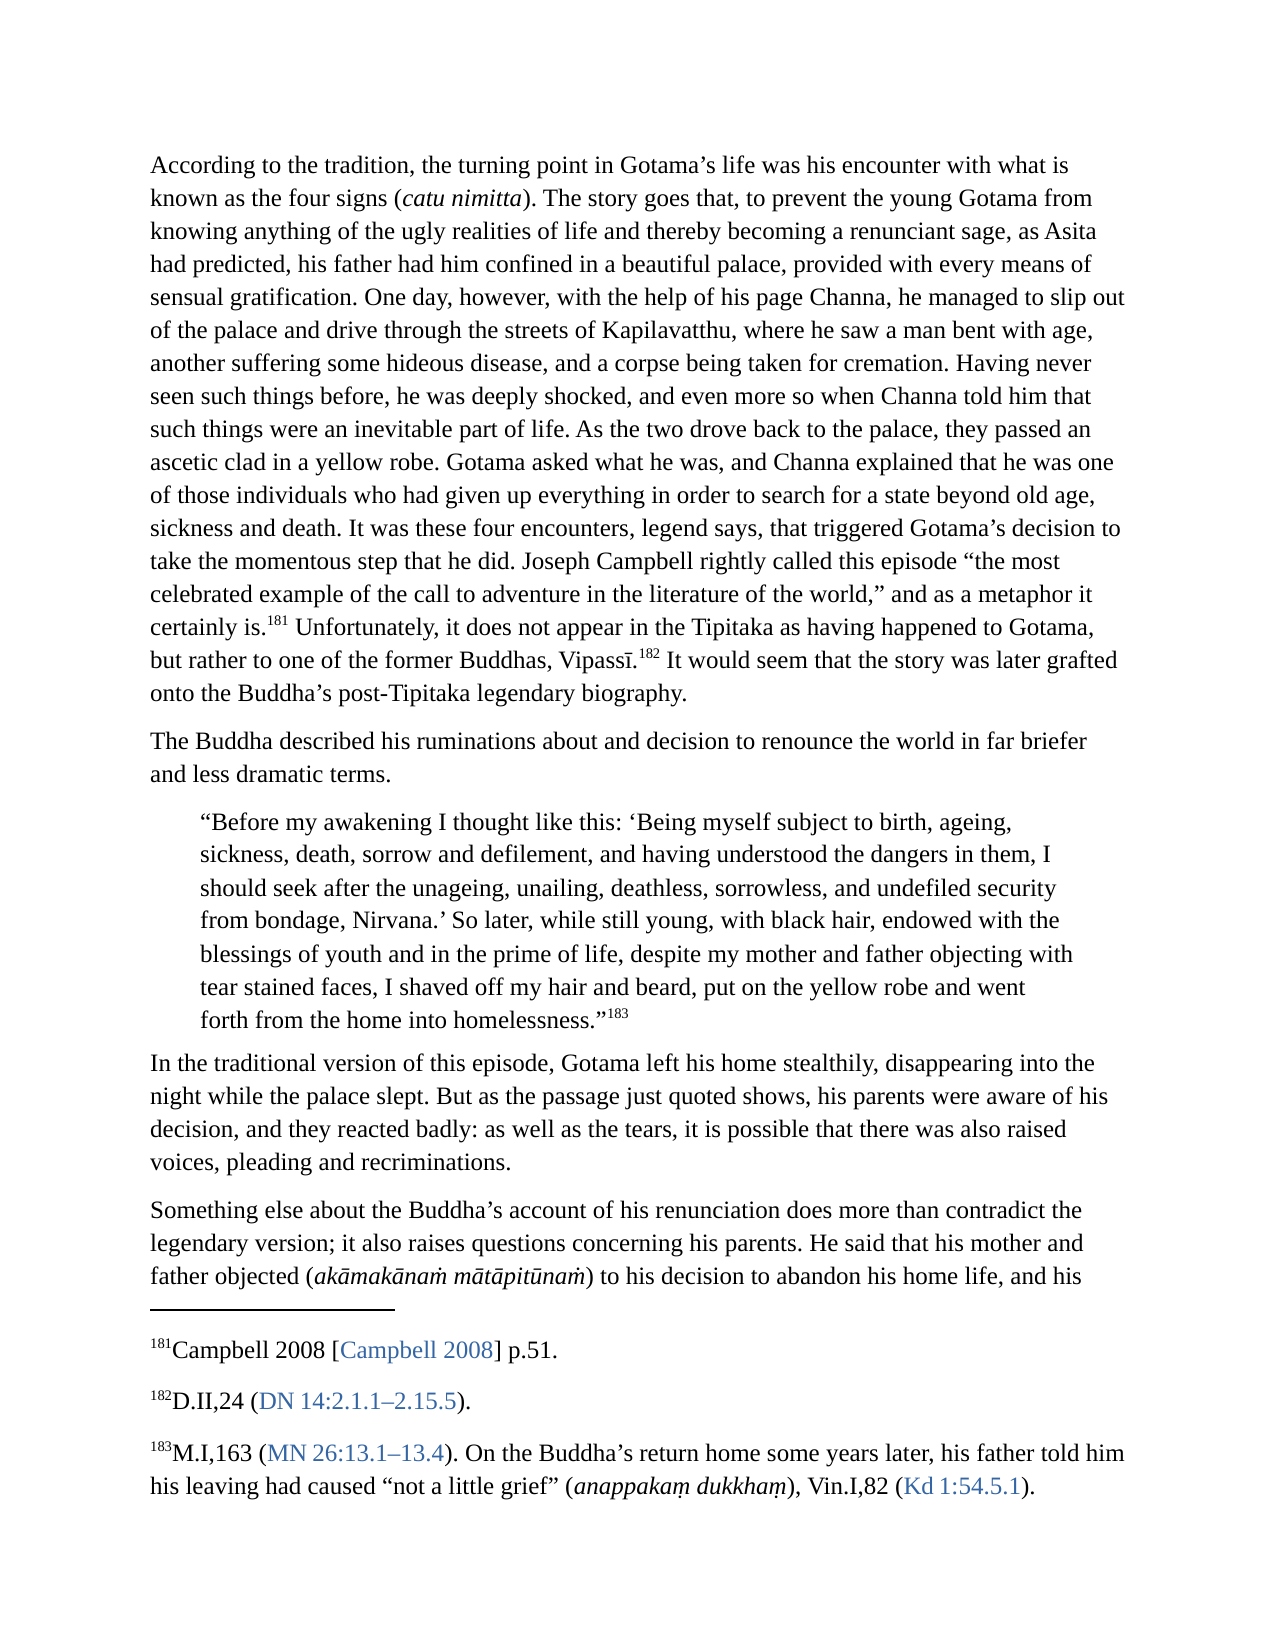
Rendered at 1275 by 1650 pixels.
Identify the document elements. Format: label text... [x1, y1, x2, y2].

text “Before my awakening I thought like this: ‘Being myself subject to birth, ageing, sickness, death, sorrow and defilement, and having understood the dangers in them, I should seek after the unageing, unailing, deathless, sorrowless, and undefiled security from bondage, Nirvana.’ So later, while still young, with black hair, endowed with the blessings of youth and in the prime of life, despite my mother and father objecting with tear stained faces, I shaved off my hair and beard, put on the yellow robe and went forth from the home into homelessness.” [200, 807, 1075, 1033]
text In the traditional version of this episode, Gotama left his home stealthily, disappearing into the night while the palace slept. But as the passage just quoted shows, his parents were aware of his decision, and they reacted badly: as well as the tears, it is possible that there was also raised voices, pleading and recriminations. [150, 1048, 1125, 1176]
text The Buddha described his ruminations about and decision to renounce the world in far briefer and less dramatic terms. [150, 726, 1125, 788]
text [150, 1195, 1125, 1289]
text According to the tradition, the turning point in Gotama’s life was his encounter with what is known as the four signs (catu nimitta). The story goes that, to prevent the young Gotama from knowing anything of the ugly realities of life and thereby becoming a renunciant sage, as Asita had predicted, his father had him confined in a beautiful palace, provided with every means of sensual gratification. One day, however, with the help of his page Channa, he managed to slip out of the palace and drive through the streets of Kapilavatthu, where he saw a man bent with age, another suffering some hideous disease, and a corpse being taken for cremation. Having never seen such things before, he was deeply shocked, and even more so when Channa told him that such things were an inevitable part of life. As the two drove back to the palace, they passed an ascetic clad in a yellow robe. Gotama asked what he was, and Channa explained that he was one of those individuals who had given up everything in order to search for a state beyond old age, sickness and death. It was these four encounters, legend says, that triggered Gotama’s decision to take the momentous step that he did. Joseph Campbell rightly called this episode “the most celebrated example of the call to adventure in the literature of the world,” and as a metaphor it certainly is. Unfortunately, it does not appear in the Tipitaka as having happened to Gotama, but rather to one of the former Buddhas, Vipassī. It would seem that the story was later grafted onto the Buddha’s post-Tipitaka legendary biography. [150, 150, 1125, 707]
